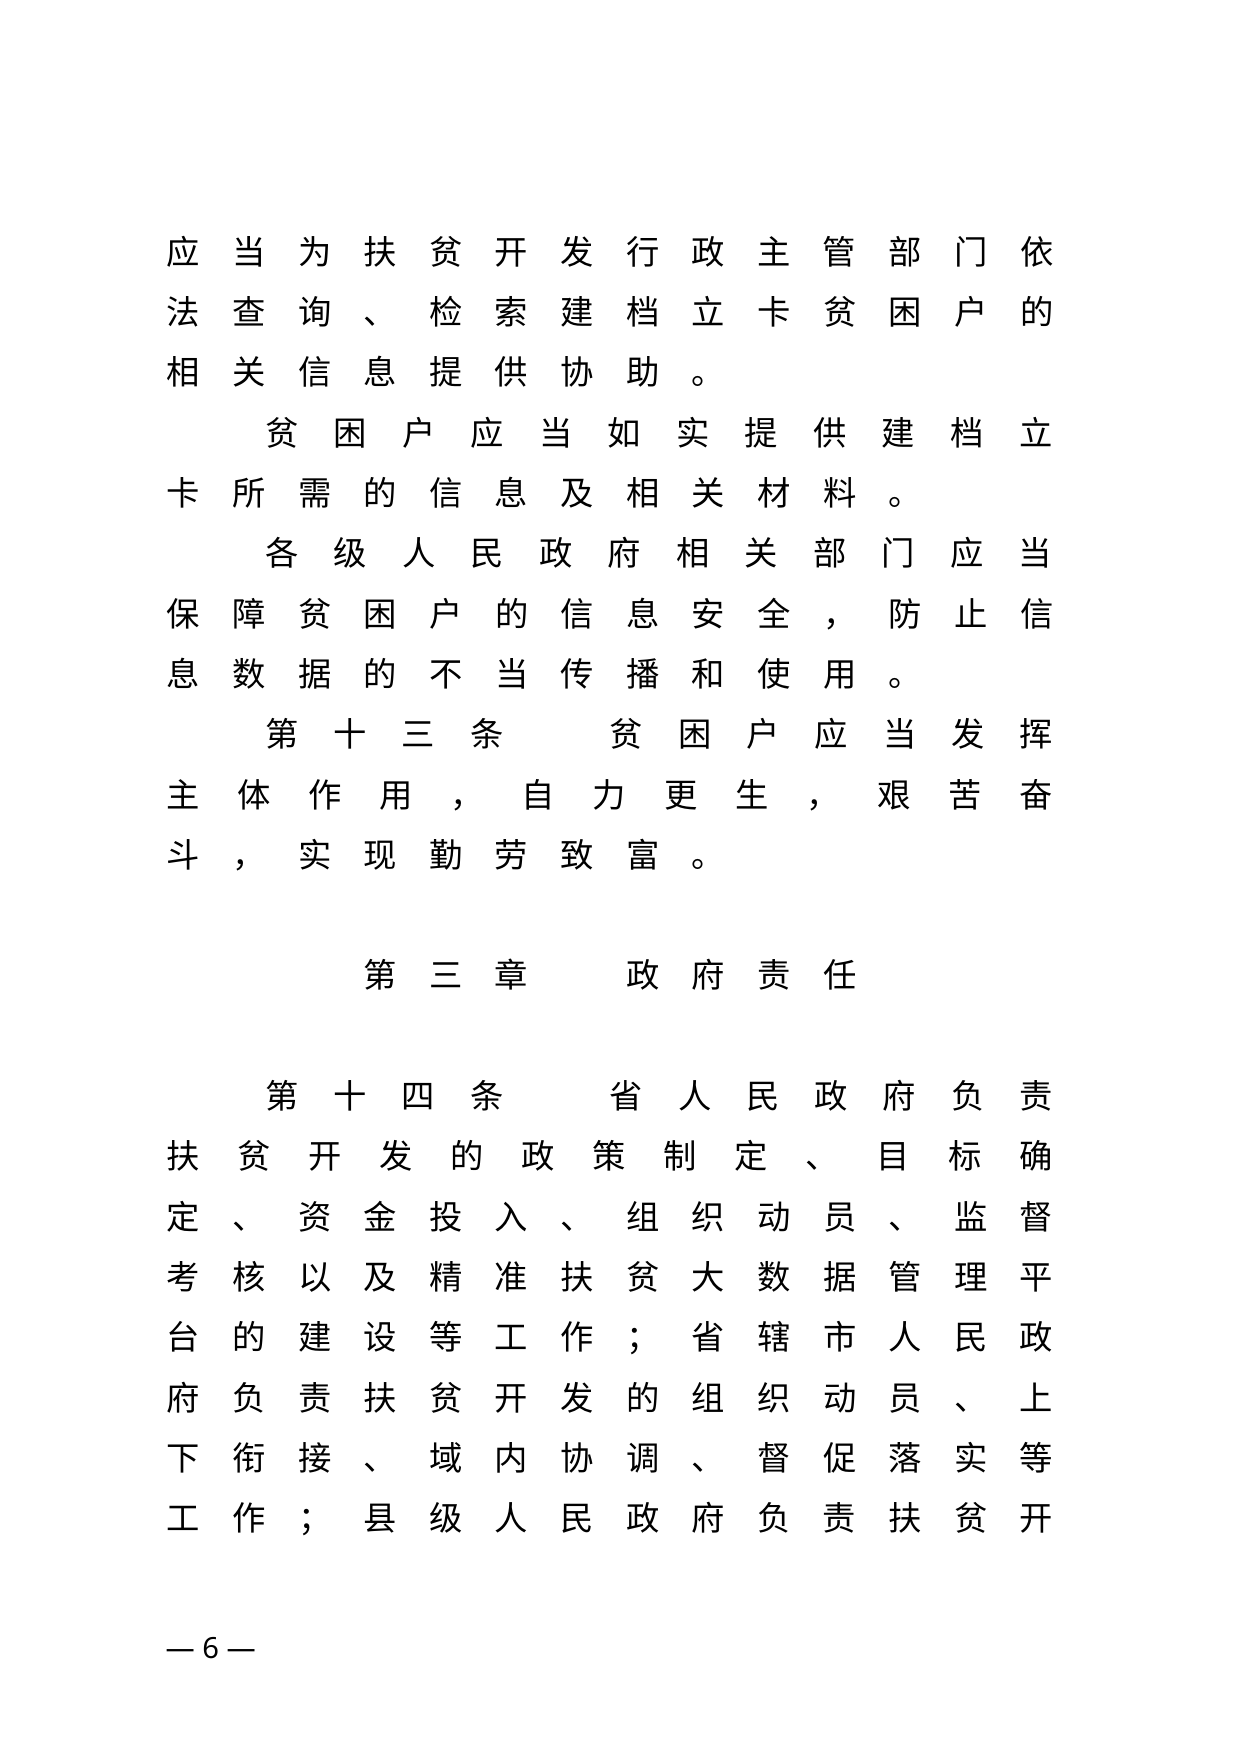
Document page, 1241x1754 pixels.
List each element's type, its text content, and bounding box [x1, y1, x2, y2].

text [167, 219, 1085, 400]
text 各级人民政府相关部门应当保障贫困户的信息安全，防止信息数据的不当传播和使用。 [167, 521, 1085, 702]
text 贫困户应当如实提供建档立卡所需的信息及相关材料。 [167, 400, 1085, 521]
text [167, 1064, 1085, 1546]
list 第三章 政府责任 [167, 943, 1085, 1003]
text 第十三条 贫困户应当发挥主体作用，自力更生，艰苦奋斗，实现勤劳致富。 [167, 702, 1085, 883]
